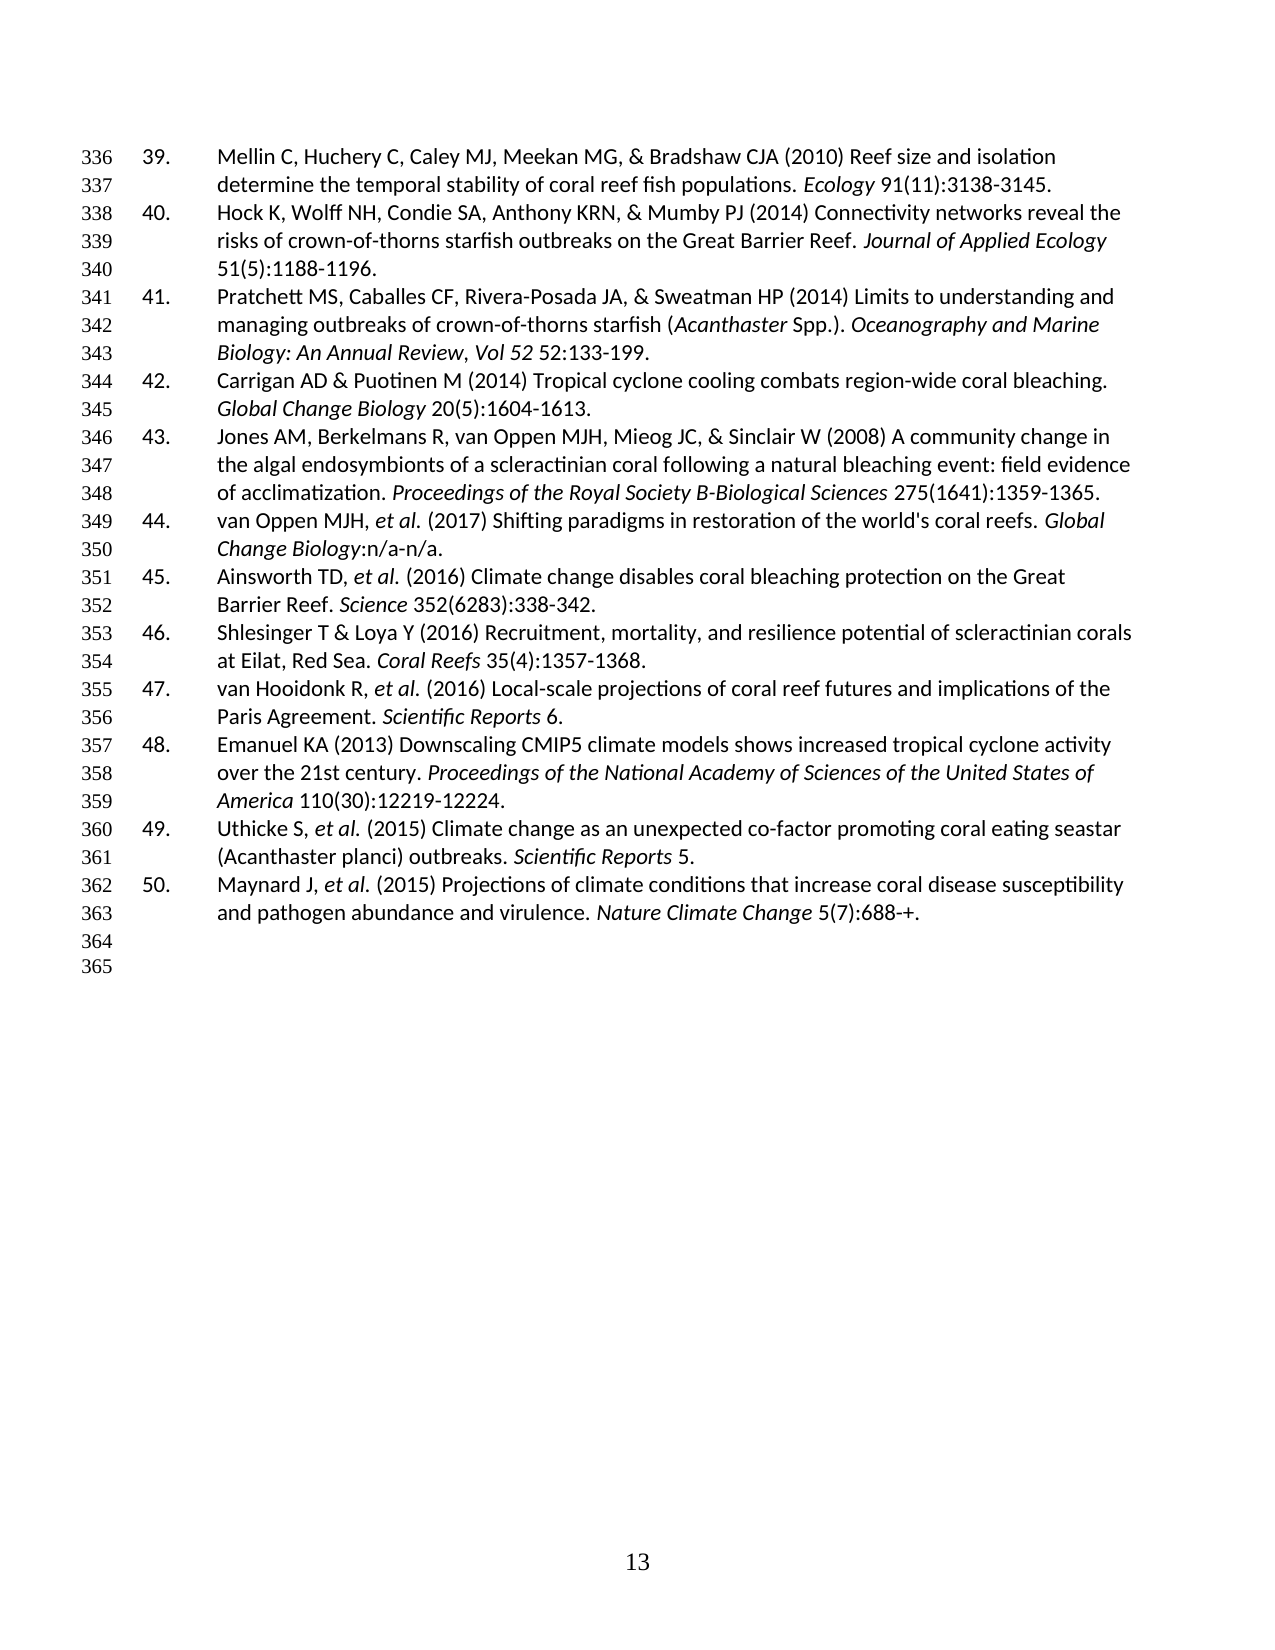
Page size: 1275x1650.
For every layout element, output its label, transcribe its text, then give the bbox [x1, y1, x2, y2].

text 45. Ainsworth TD, et al. (2016) Climate change disables coral bleaching protection on the Great Barrier Reef. Science 352(6283):338-342. [142, 562, 1133, 618]
text 43. Jones AM, Berkelmans R, van Oppen MJH, Mieog JC, & Sinclair W (2008) A community change in the algal endosymbionts of a scleractinian coral following a natural bleaching event: field evidence of acclimatization. Proceedings of the Royal Society B-Biological Sciences 275(1641):1359-1365. [142, 422, 1133, 506]
text 39. Mellin C, Huchery C, Caley MJ, Meekan MG, & Bradshaw CJA (2010) Reef size and isolation determine the temporal stability of coral reef fish populations. Ecology 91(11):3138-3145. [142, 142, 1133, 198]
text 46. Shlesinger T & Loya Y (2016) Recruitment, mortality, and resilience potential of scleractinian corals at Eilat, Red Sea. Coral Reefs 35(4):1357-1368. [142, 618, 1133, 674]
text 41. Pratchett MS, Caballes CF, Rivera-Posada JA, & Sweatman HP (2014) Limits to understanding and managing outbreaks of crown-of-thorns starfish (Acanthaster Spp.). Oceanography and Marine Biology: An Annual Review, Vol 52 52:133-199. [142, 282, 1133, 366]
text 40. Hock K, Wolff NH, Condie SA, Anthony KRN, & Mumby PJ (2014) Connectivity networks reveal the risks of crown-of-thorns starfish outbreaks on the Great Barrier Reef. Journal of Applied Ecology 51(5):1188-1196. [142, 198, 1133, 282]
text 47. van Hooidonk R, et al. (2016) Local-scale projections of coral reef futures and implications of the Paris Agreement. Scientific Reports 6. [142, 674, 1133, 730]
text 48. Emanuel KA (2013) Downscaling CMIP5 climate models shows increased tropical cyclone activity over the 21st century. Proceedings of the National Academy of Sciences of the United States of America 110(30):12219-12224. [142, 730, 1133, 814]
text 49. Uthicke S, et al. (2015) Climate change as an unexpected co-factor promoting coral eating seastar (Acanthaster planci) outbreaks. Scientific Reports 5. [142, 814, 1133, 870]
text 44. van Oppen MJH, et al. (2017) Shifting paradigms in restoration of the world's coral reefs. Global Change Biology:n/a-n/a. [142, 506, 1133, 562]
text 50. Maynard J, et al. (2015) Projections of climate conditions that increase coral disease susceptibility and pathogen abundance and virulence. Nature Climate Change 5(7):688-+. [142, 870, 1133, 926]
text 42. Carrigan AD & Puotinen M (2014) Tropical cyclone cooling combats region-wide coral bleaching. Global Change Biology 20(5):1604-1613. [142, 366, 1133, 422]
